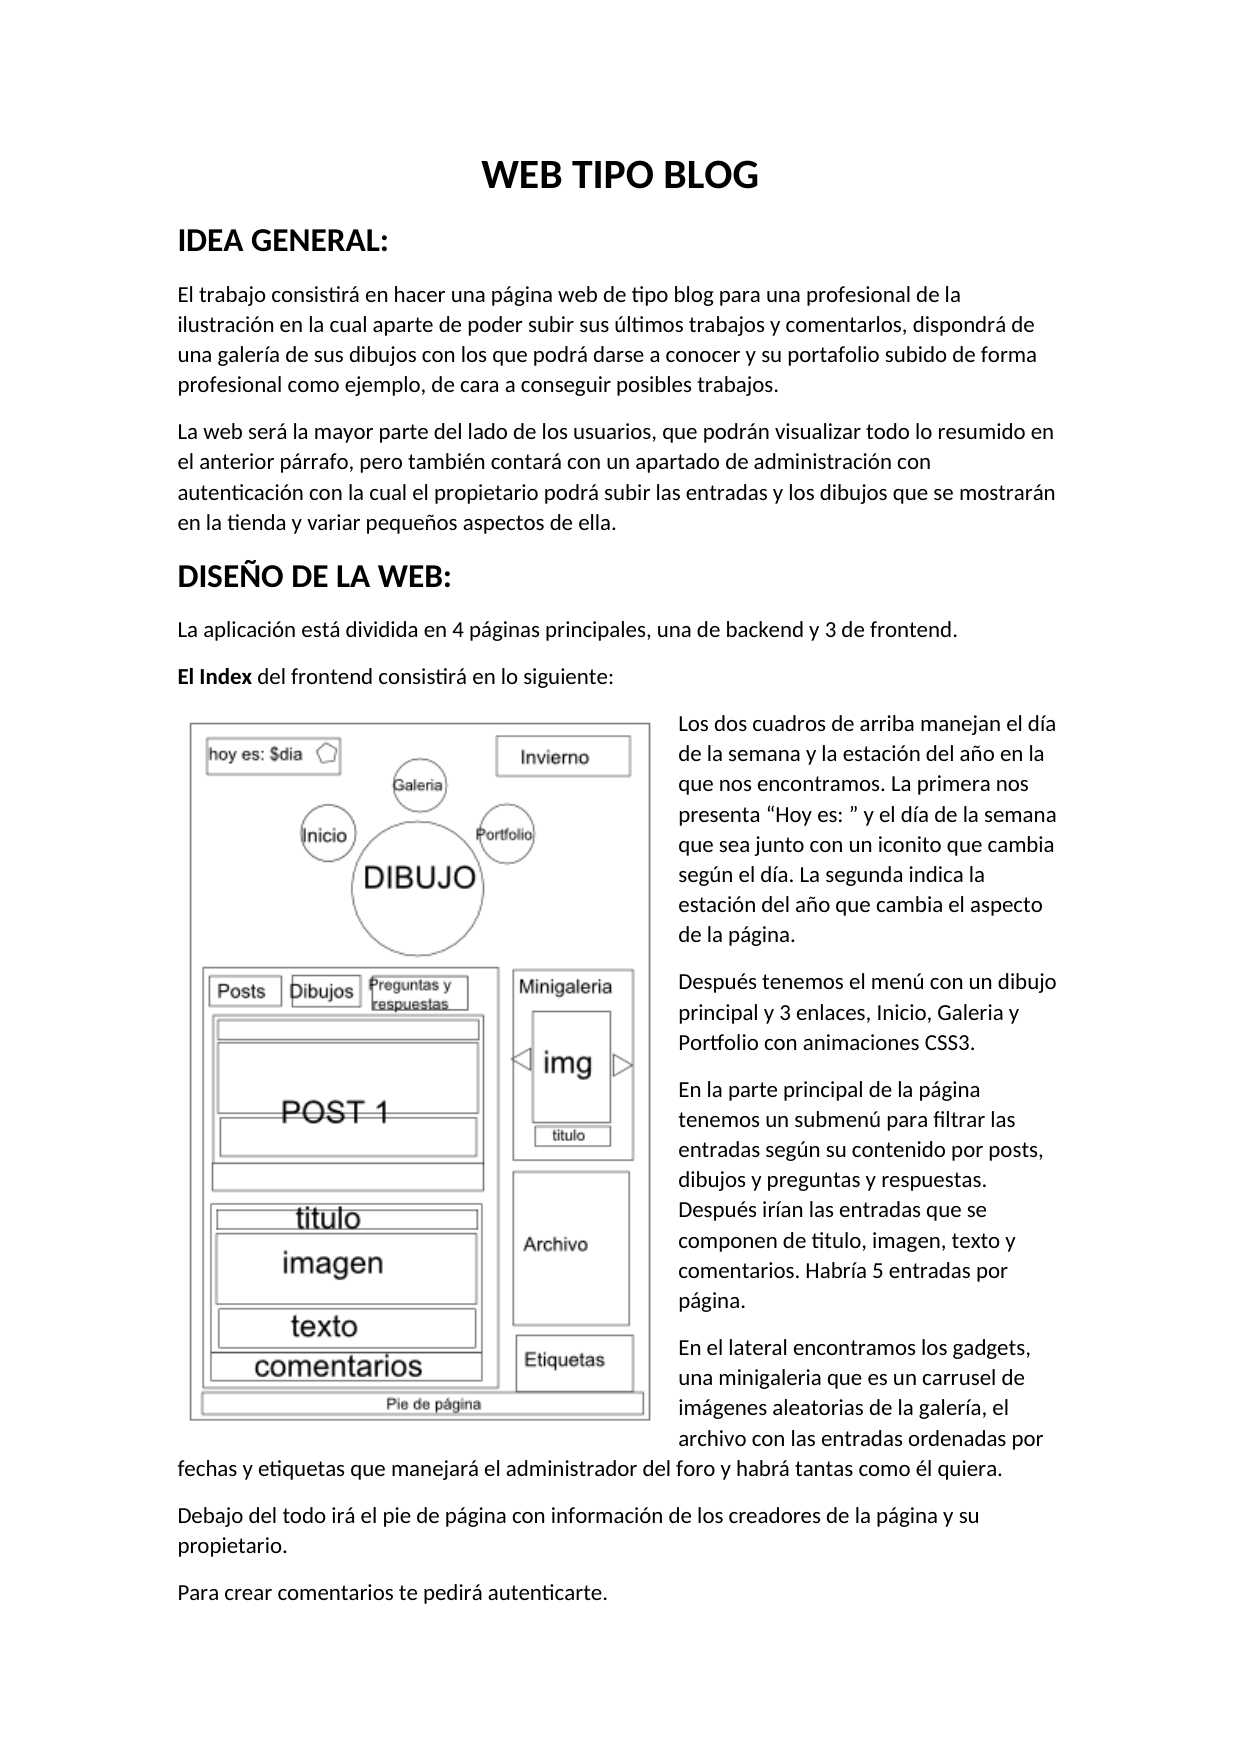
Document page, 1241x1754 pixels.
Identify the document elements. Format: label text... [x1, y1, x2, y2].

text DISEÑO DE LA WEB: [177, 555, 1063, 596]
text En el lateral encontramos los gadgets, una minigaleria que es un carrusel de imágenes aleatorias de la galería, el archivo con las entradas ordenadas por fechas y etiquetas que manejará el administrador del foro y habrá tantas como él quiera. [177, 1333, 1063, 1482]
text Para crear comentarios te pedirá autenticarte. [177, 1578, 1063, 1606]
text WEB TIPO BLOG [177, 148, 1063, 198]
text El trabajo consistirá en hacer una página web de tipo blog para una profesional de la ilustración en la cual aparte de poder subir sus últimos trabajos y comentarlos, dispondrá de una galería de sus dibujos con los que podrá darse a conocer y su portafolio subido de forma profesional como ejemplo, de cara a conseguir posibles trabajos. [177, 280, 1063, 398]
text Los dos cuadros de arriba manejan el día de la semana y la estación del año en la que nos encontramos. La primera nos presenta “Hoy es: ” y el día de la semana que sea junto con un iconito que cambia según el día. La segunda indica la estación del año que cambia el aspecto de la página. [660, 709, 1063, 949]
text Después tenemos el menú con un dibujo principal y 3 enlaces, Inicio, Galeria y Portfolio con animaciones CSS3. [660, 967, 1063, 1056]
text La aplicación está dividida en 4 páginas principales, una de backend y 3 de frontend. [177, 615, 1063, 643]
text El Index del frontend consistirá en lo siguiente: [177, 662, 1063, 690]
text La web será la mayor parte del lado de los usuarios, que podrán visualizar todo lo resumido en el anterior párrafo, pero también contará con un apartado de administración con autenticación con la cual el propietario podrá subir las entradas y los dibujos que se mostrarán en la tienda y variar pequeños aspectos de ella. [177, 417, 1063, 536]
text IDEA GENERAL: [177, 219, 1063, 260]
picture [176, 709, 660, 1435]
text En la parte principal de la página tenemos un submenú para filtrar las entradas según su contenido por posts, dibujos y preguntas y respuestas. Después irían las entradas que se componen de titulo, imagen, texto y comentarios. Habría 5 entradas por página. [660, 1075, 1063, 1314]
text Debajo del todo irá el pie de página con información de los creadores de la página y su propietario. [177, 1501, 1063, 1559]
